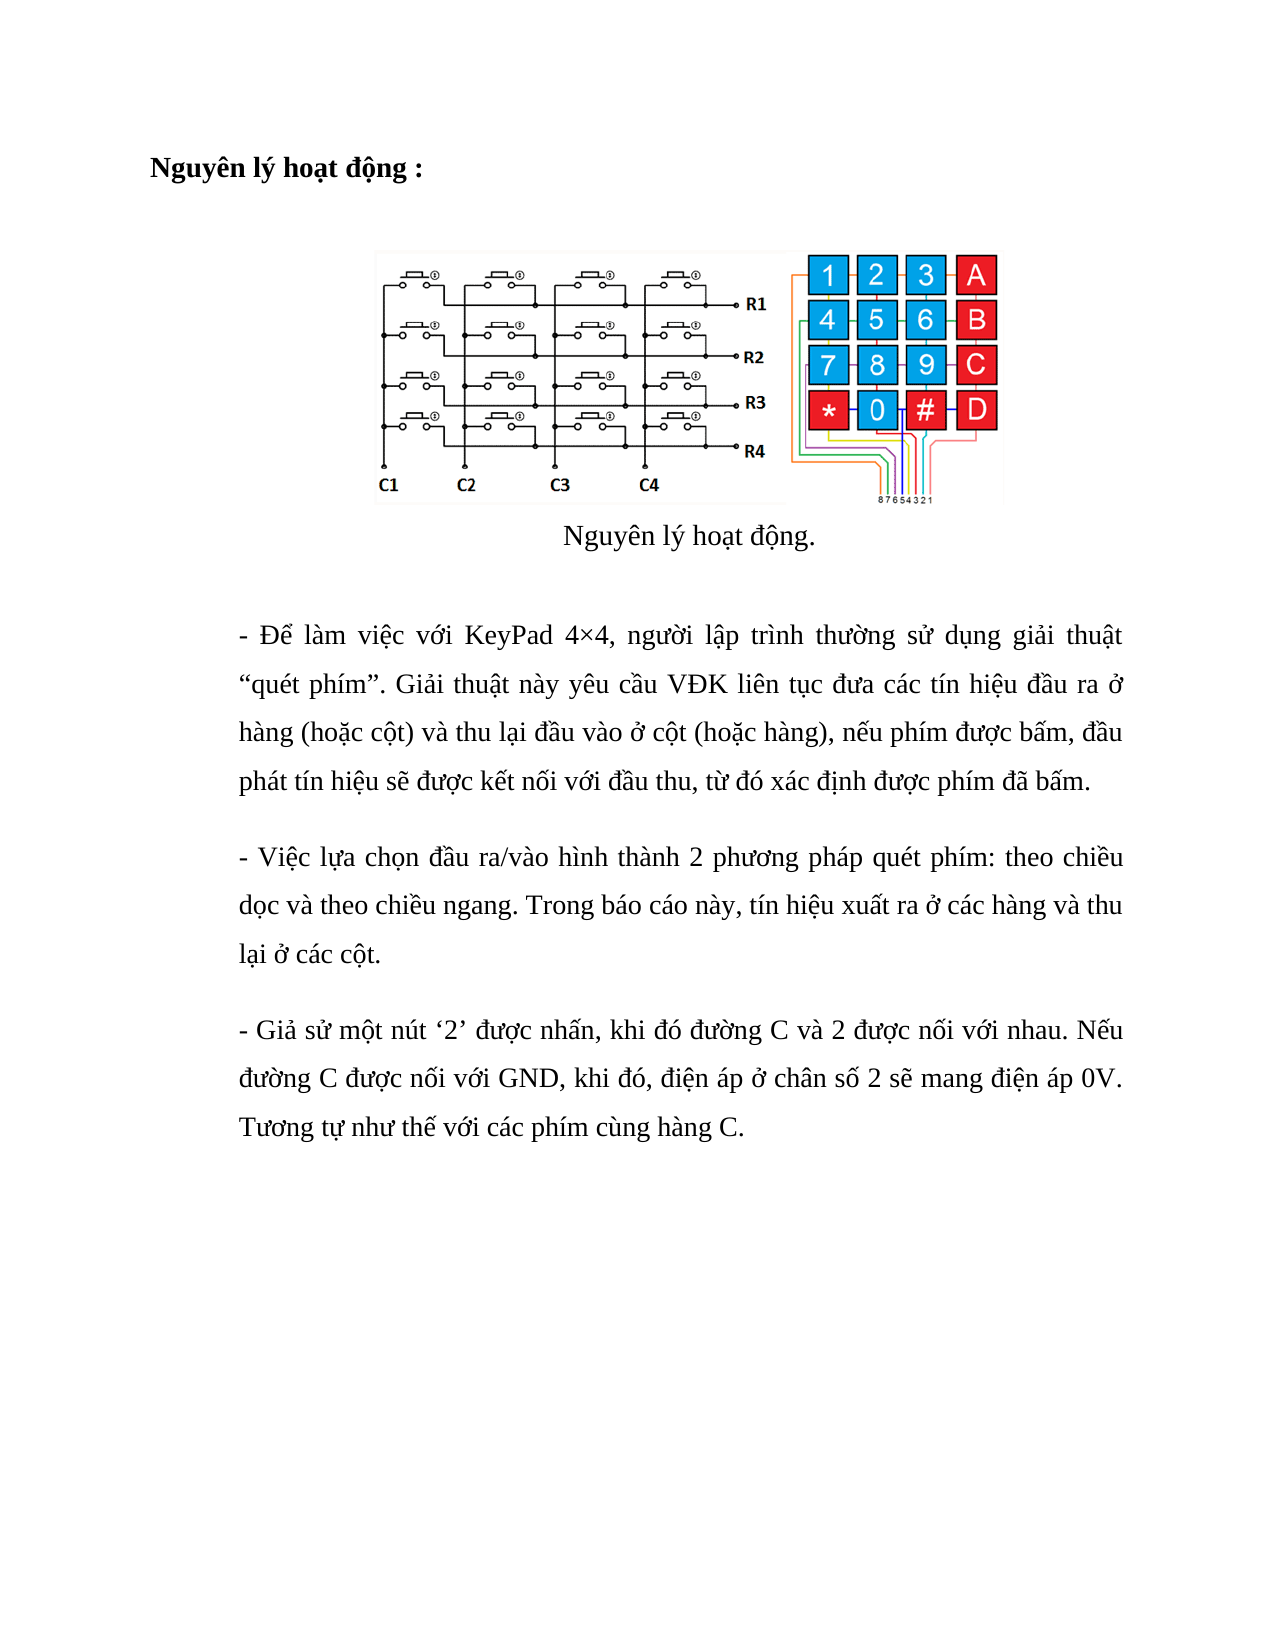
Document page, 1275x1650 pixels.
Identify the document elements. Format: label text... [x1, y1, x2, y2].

text Nguyên lý hoạt động : [150, 150, 1125, 183]
text - Để làm việc với KeyPad 4×4, người lập trình thường sử dụng giải thuật “quét phím”. Giải thuật này yêu cầu VĐK liên tục đưa các tín hiệu đầu ra ở hàng (hoặc cột) và thu lại đầu vào ở cột (hoặc hàng), nếu phím được bấm, đầu phát tín hiệu sẽ được kết nối với đầu thu, từ đó xác định được phím đã bấm. [239, 618, 1125, 796]
picture [374, 250, 1005, 505]
text Nguyên lý hoạt động. [253, 518, 1125, 551]
text - Giả sử một nút ‘2’ được nhấn, khi đó đường C và 2 được nối với nhau. Nếu đường C được nối với GND, khi đó, điện áp ở chân số 2 sẽ mang điện áp 0V. Tương tự như thế với các phím cùng hàng C. [239, 1013, 1125, 1142]
text - Việc lựa chọn đầu ra/vào hình thành 2 phương pháp quét phím: theo chiều dọc và theo chiều ngang. Trong báo cáo này, tín hiệu xuất ra ở các hàng và thu lại ở các cột. [239, 840, 1125, 969]
